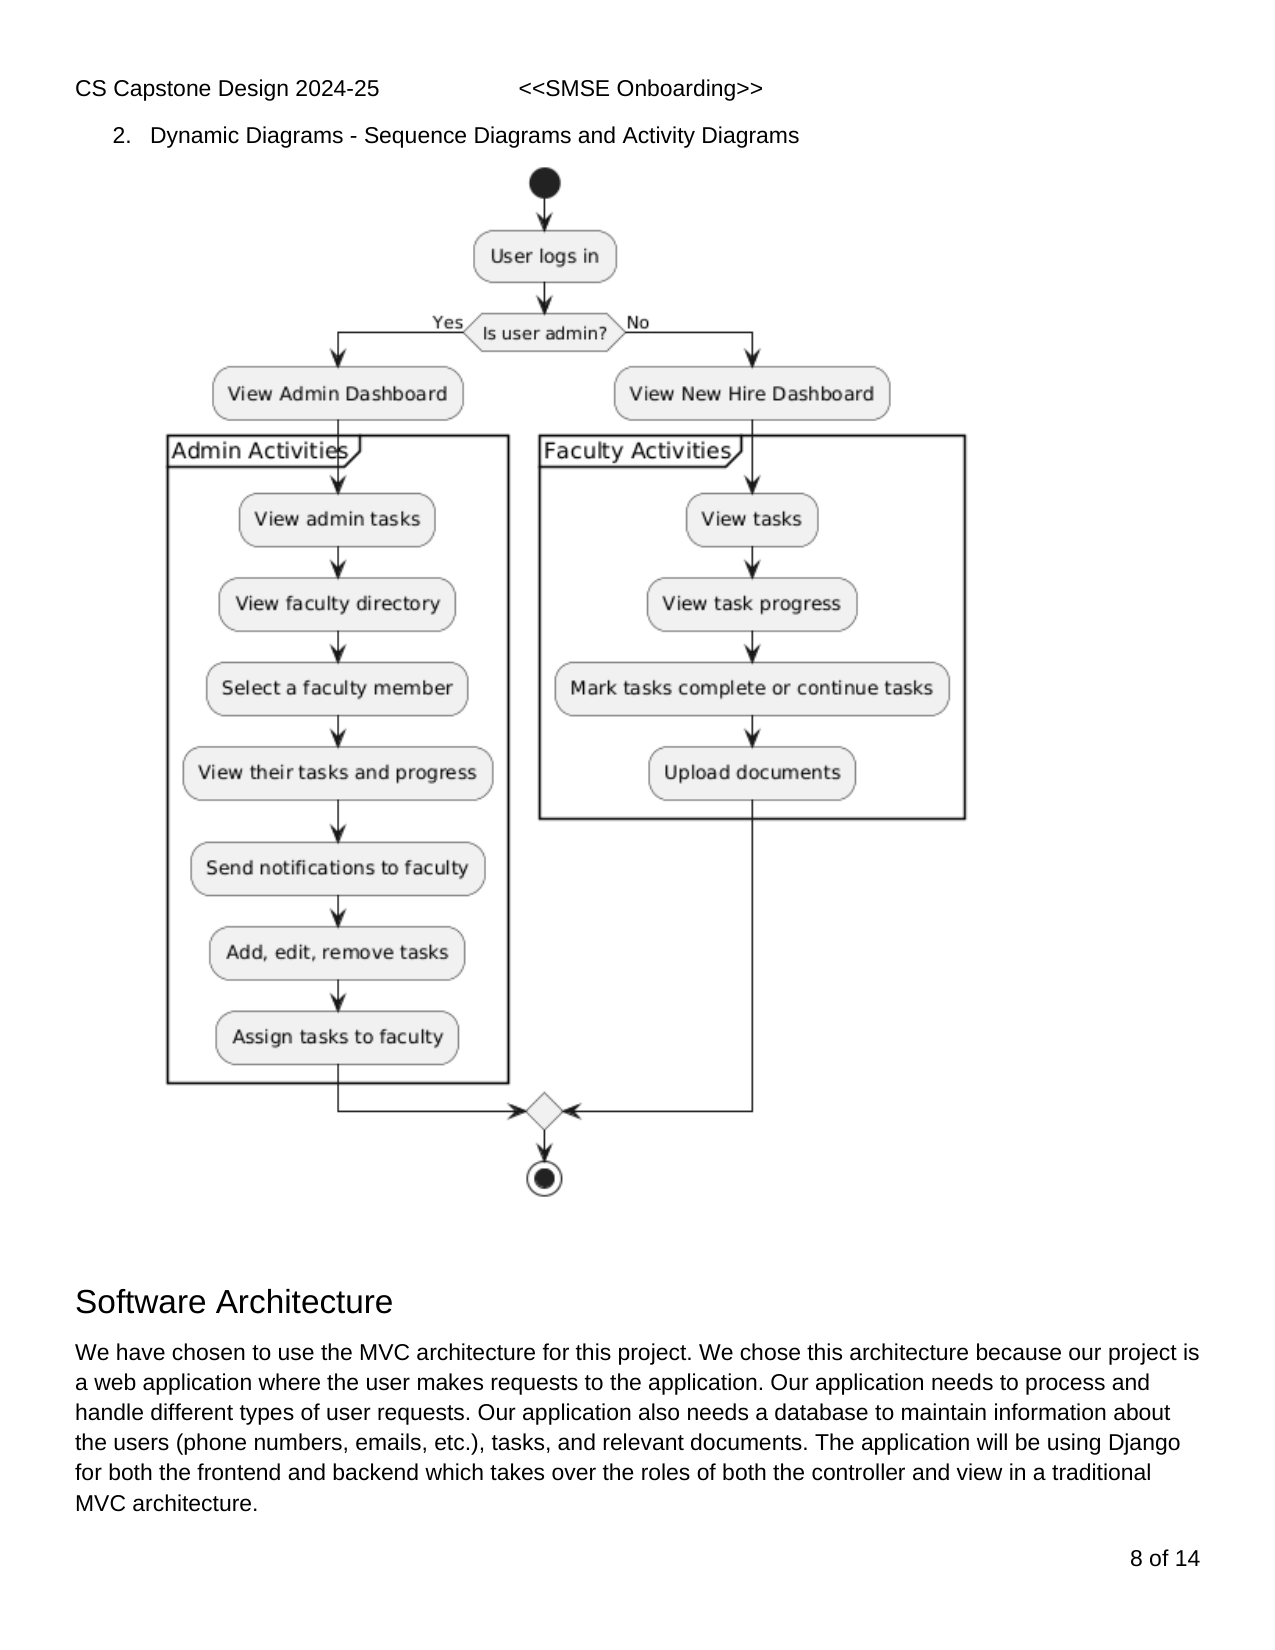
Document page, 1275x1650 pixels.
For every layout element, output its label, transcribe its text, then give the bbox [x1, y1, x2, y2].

text We have chosen to use the MVC architecture for this project. We chose this architecture because our project is a web application where the user makes requests to the application. Our application needs to process and handle different types of user requests. Our application also needs a database to maintain information about the users (phone numbers, emails, etc.), tasks, and relevant documents. The application will be using Django for both the frontend and backend which takes over the roles of both the controller and view in a traditional MVC architecture. [75, 1338, 1200, 1516]
subtitle Software Architecture [75, 1282, 1200, 1320]
picture [150, 152, 980, 1211]
